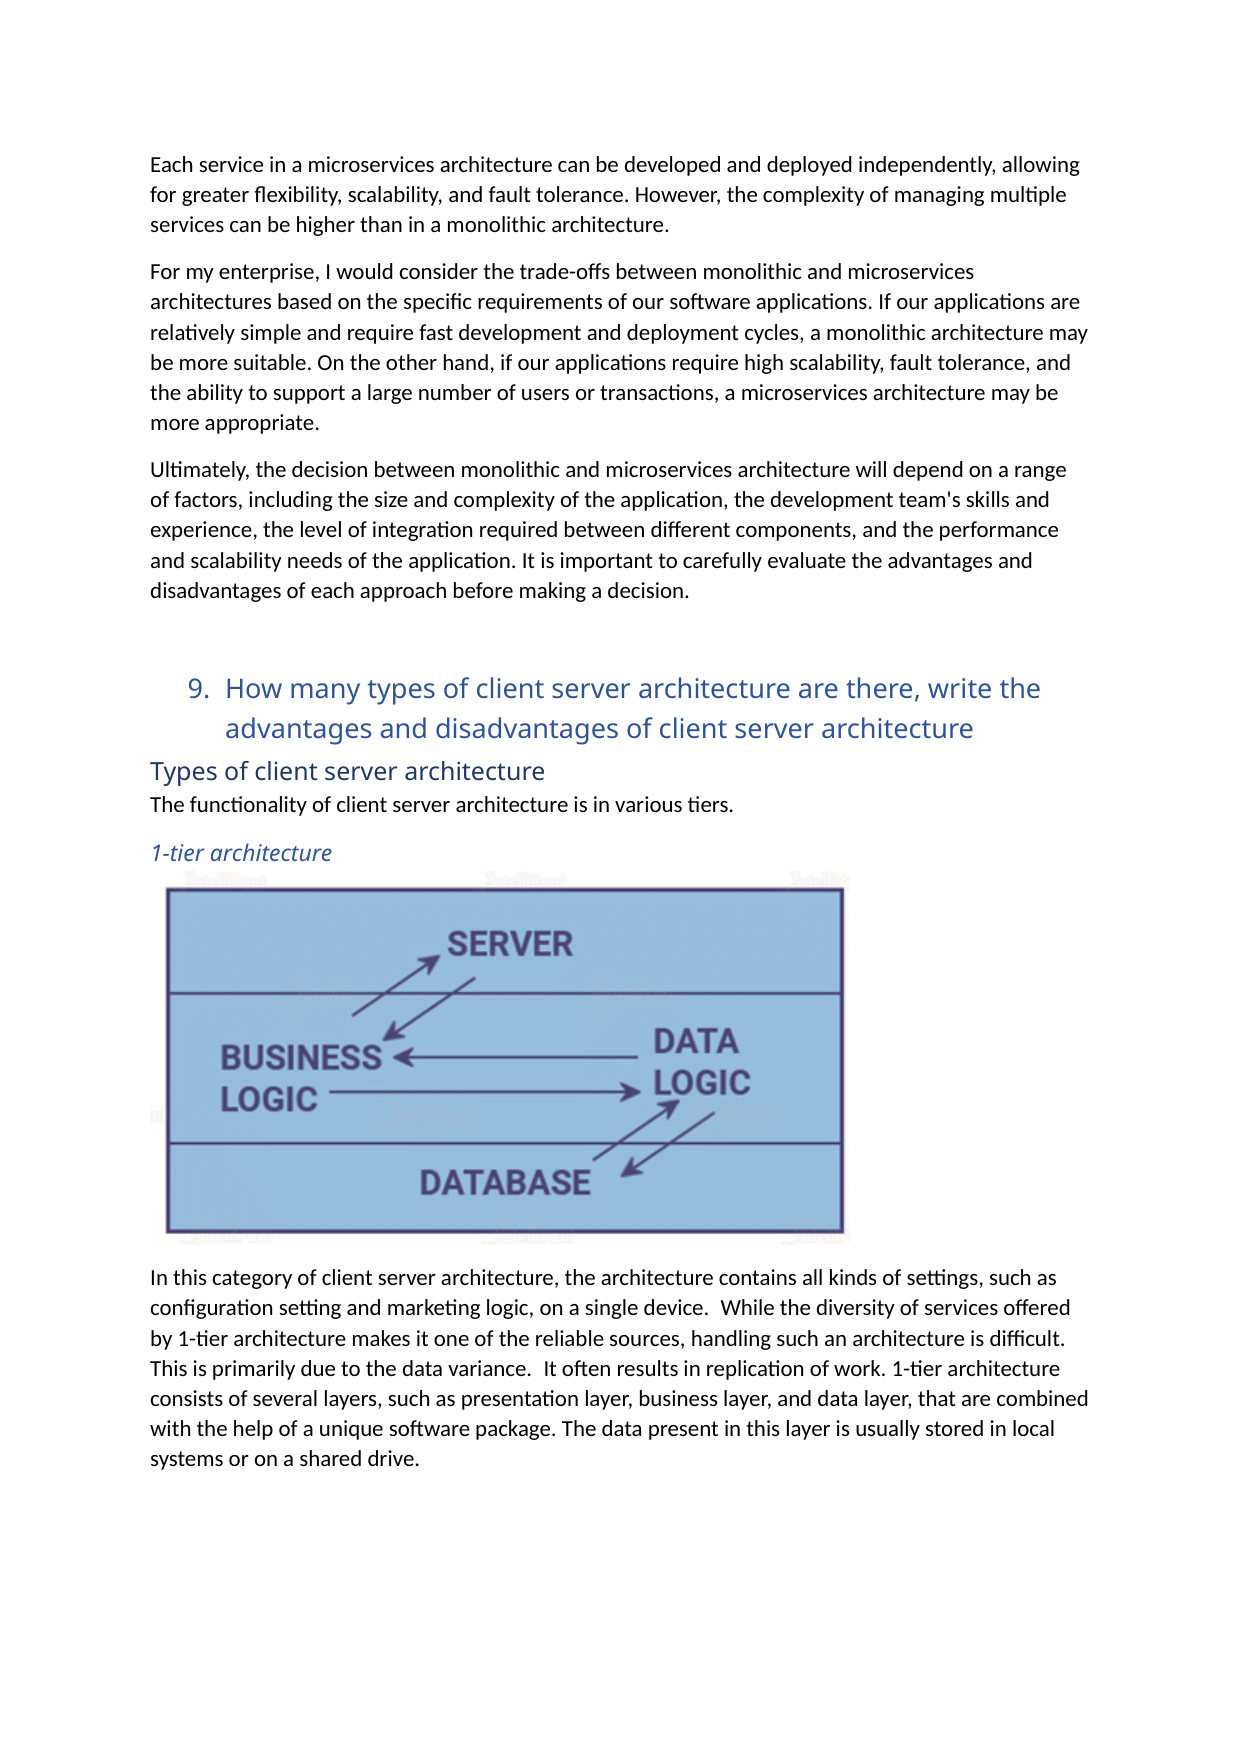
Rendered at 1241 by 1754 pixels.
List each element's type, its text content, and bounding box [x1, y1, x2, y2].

subtitle How many types of client server architecture are there, write the advantages and disadvantages of client server architecture [187, 670, 1090, 746]
subtitle 1-tier architecture [150, 837, 1090, 868]
text For my enterprise, I would consider the trade-offs between monolithic and microservices architectures based on the specific requirements of our software applications. If our applications are relatively simple and require fast development and deployment cycles, a monolithic architecture may be more suitable. On the other hand, if our applications require high scalability, fault tolerance, and the ability to support a large number of users or transactions, a microservices architecture may be more appropriate. [150, 257, 1090, 436]
text The functionality of client server architecture is in various tiers. [150, 790, 1090, 818]
text Ultimately, the decision between monolithic and microservices architecture will depend on a range of factors, including the size and complexity of the application, the development team's skills and experience, the level of integration required between different components, and the performance and scalability needs of the application. It is important to carefully evaluate the advantages and disadvantages of each approach before making a decision. [150, 455, 1090, 604]
subtitle Types of client server architecture [150, 753, 1090, 788]
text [150, 150, 1090, 238]
text In this category of client server architecture, the architecture contains all kinds of settings, such as configuration setting and marketing logic, on a single device. While the diversity of services offered by 1-tier architecture makes it one of the reliable sources, handling such an architecture is difficult. This is primarily due to the data variance. It often results in replication of work. 1-tier architecture consists of several layers, such as presentation layer, business layer, and data layer, that are combined with the help of a unique software package. The data present in this layer is usually stored in local systems or on a shared drive. [150, 1263, 1090, 1472]
picture [150, 871, 851, 1245]
